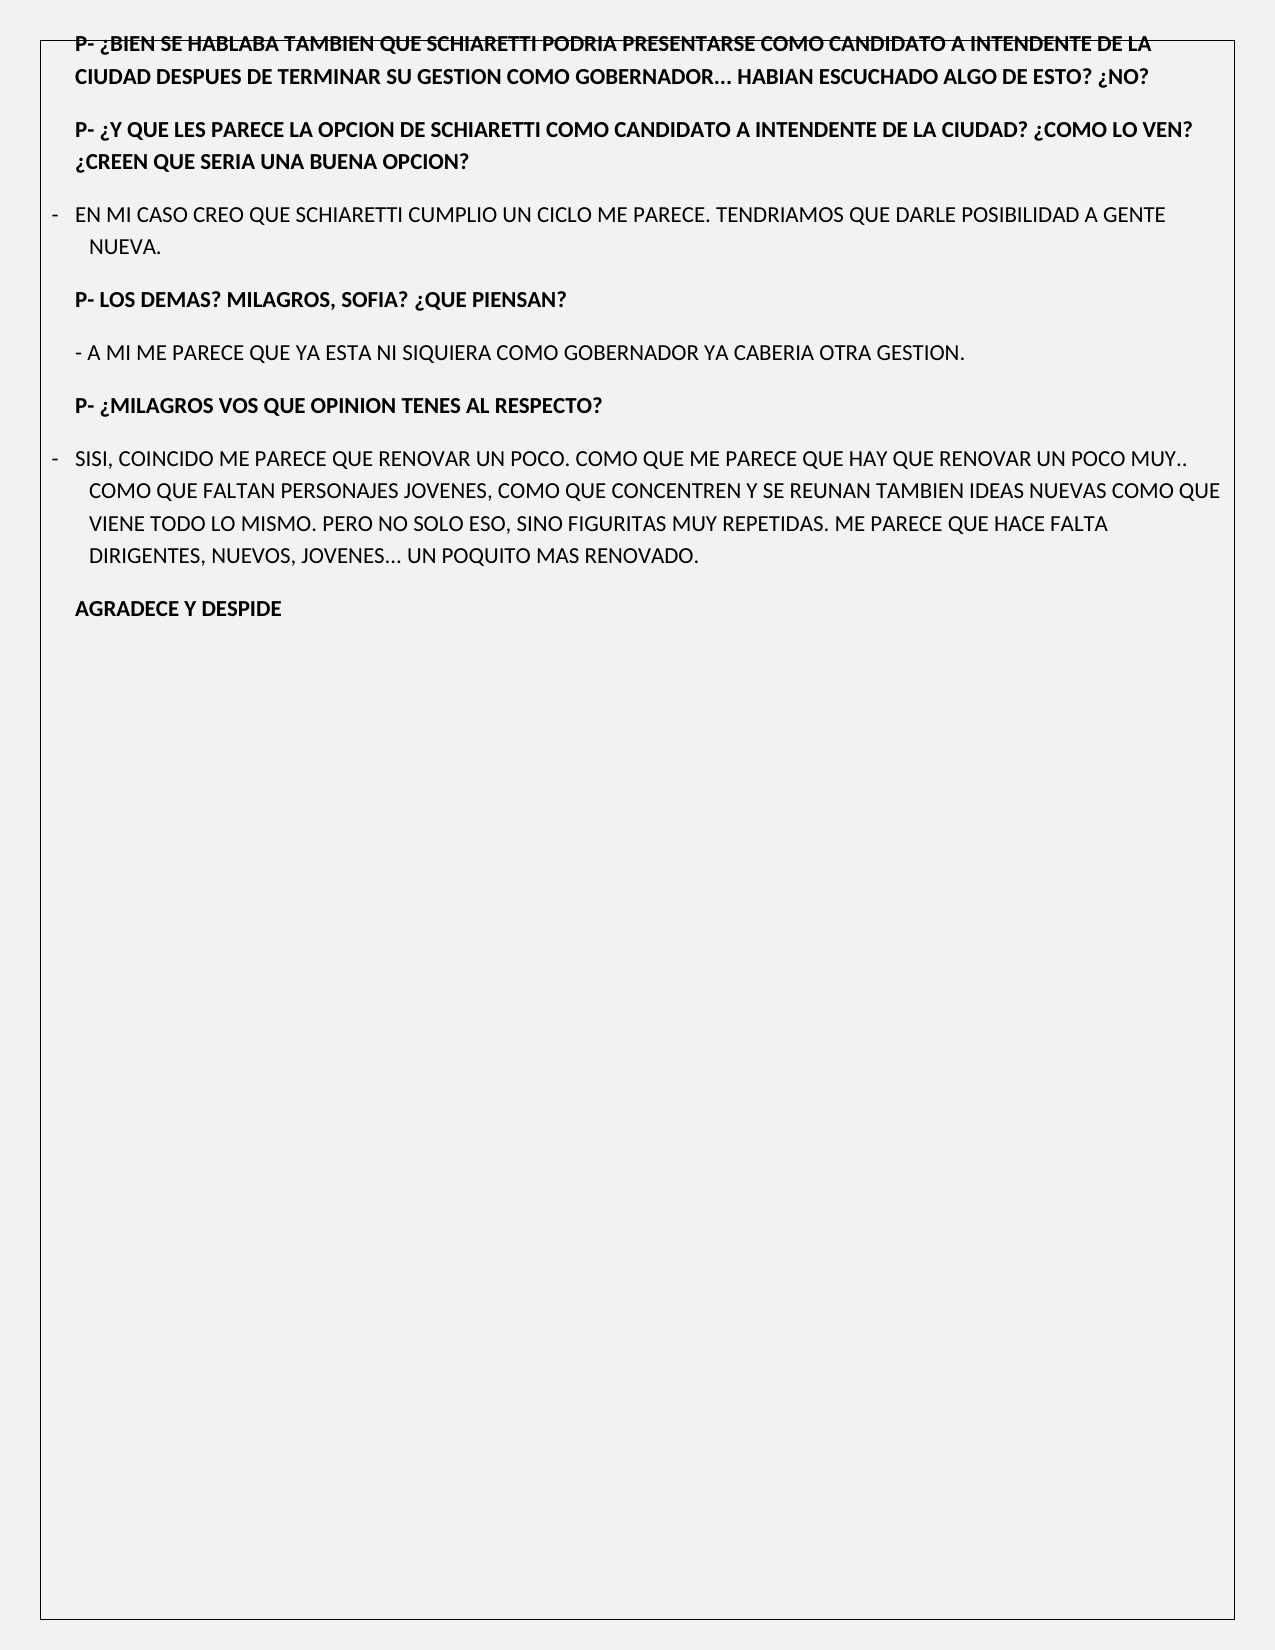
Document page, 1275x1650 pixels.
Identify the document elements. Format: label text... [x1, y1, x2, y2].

text P- ¿MILAGROS VOS QUE OPINION TENES AL RESPECTO? [75, 391, 1224, 419]
text AGRADECE Y DESPIDE [75, 594, 1224, 622]
text P- LOS DEMAS? MILAGROS, SOFIA? ¿QUE PIENSAN? [75, 285, 1224, 313]
text P- ¿BIEN SE HABLABA TAMBIEN QUE SCHIARETTI PODRIA PRESENTARSE COMO CANDIDATO A INTENDENTE DE LA CIUDAD DESPUES DE TERMINAR SU GESTION COMO GOBERNADOR... HABIAN ESCUCHADO ALGO DE ESTO? ¿NO? [75, 41, 1224, 90]
list SISI, COINCIDO ME PARECE QUE RENOVAR UN POCO. COMO QUE ME PARECE QUE HAY QUE RENOVAR UN POCO MUY.. COMO QUE FALTAN PERSONAJES JOVENES, COMO QUE CONCENTREN Y SE REUNAN TAMBIEN IDEAS NUEVAS COMO QUE VIENE TODO LO MISMO. PERO NO SOLO ESO, SINO FIGURITAS MUY REPETIDAS. ME PARECE QUE HACE FALTA DIRIGENTES, NUEVOS, JOVENES... UN POQUITO MAS RENOVADO. [51, 444, 1224, 569]
text - A MI ME PARECE QUE YA ESTA NI SIQUIERA COMO GOBERNADOR YA CABERIA OTRA GESTION. [75, 338, 1224, 366]
list EN MI CASO CREO QUE SCHIARETTI CUMPLIO UN CICLO ME PARECE. TENDRIAMOS QUE DARLE POSIBILIDAD A GENTE NUEVA. [51, 200, 1224, 260]
text P- ¿Y QUE LES PARECE LA OPCION DE SCHIARETTI COMO CANDIDATO A INTENDENTE DE LA CIUDAD? ¿COMO LO VEN? ¿CREEN QUE SERIA UNA BUENA OPCION? [75, 115, 1224, 175]
